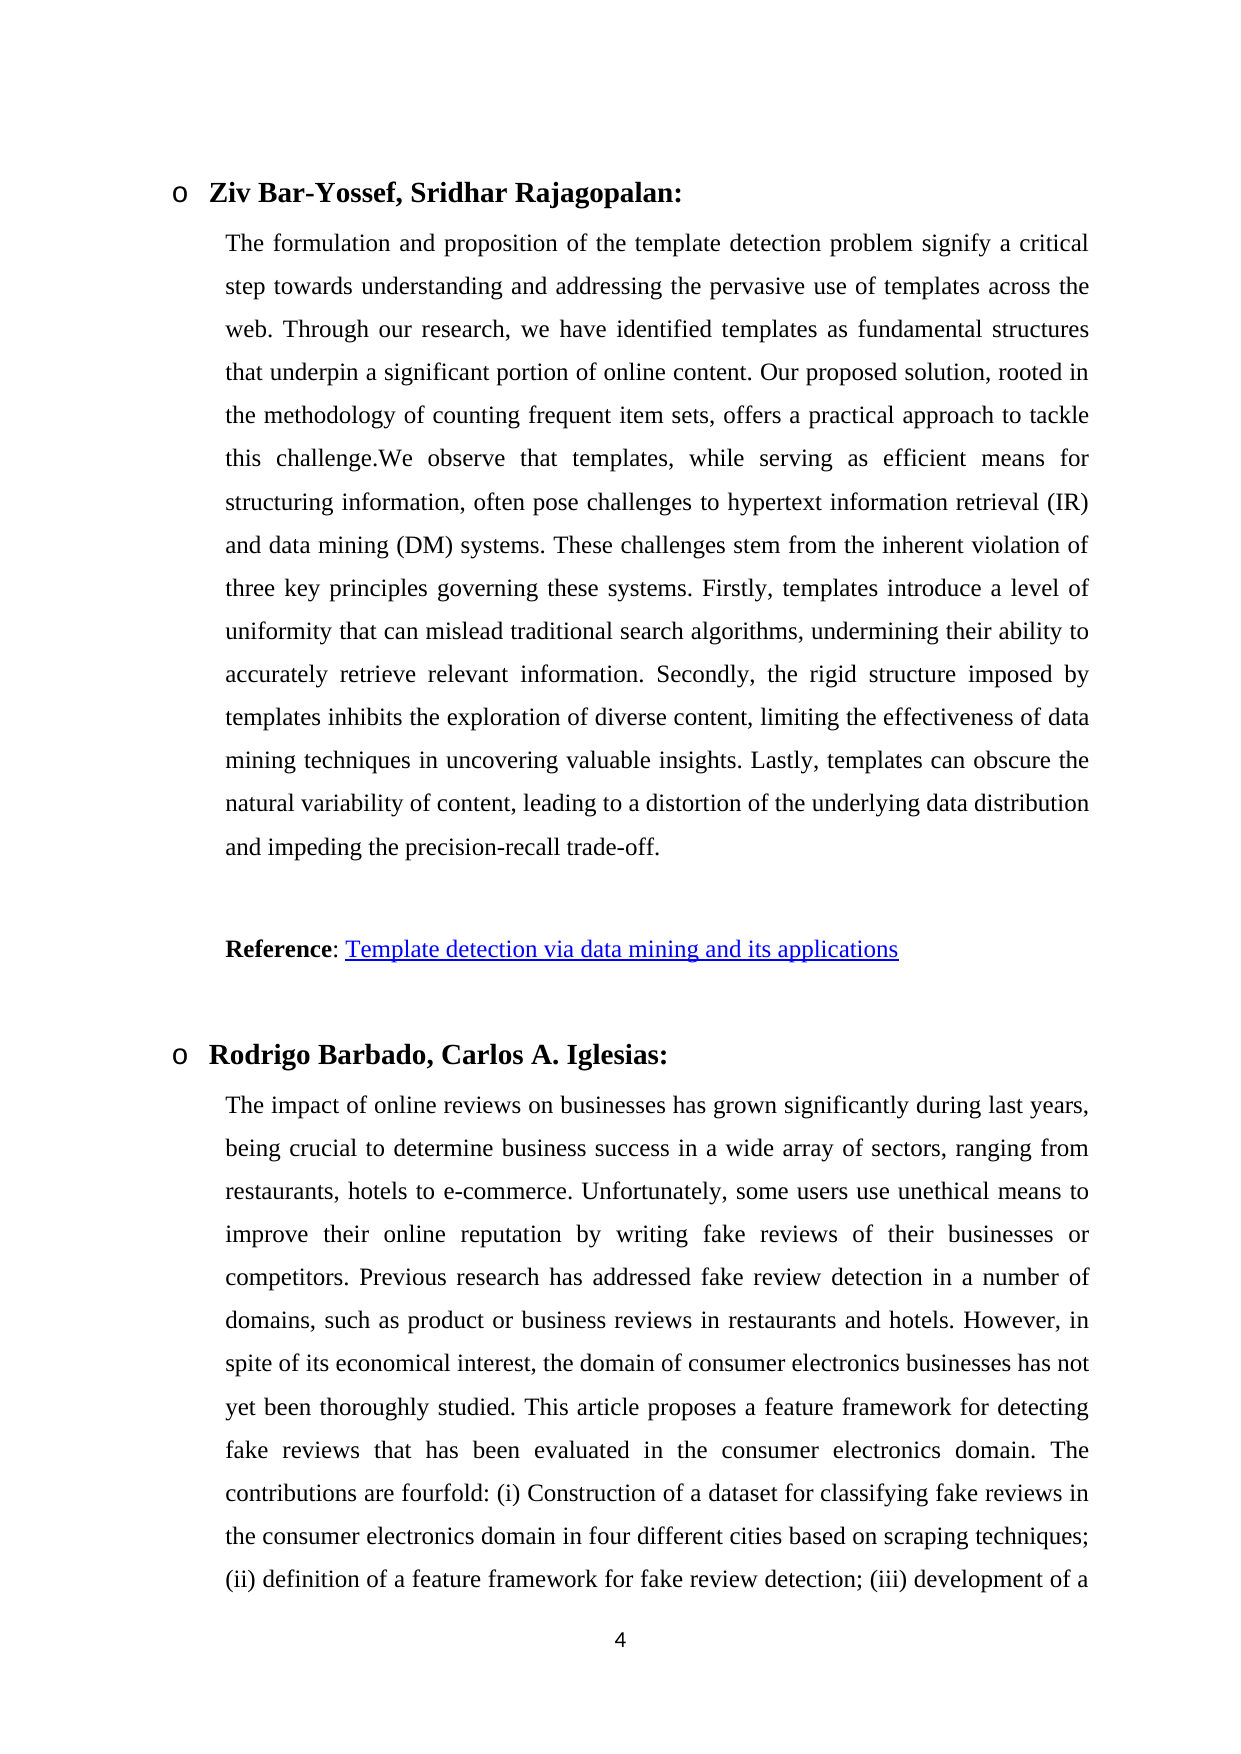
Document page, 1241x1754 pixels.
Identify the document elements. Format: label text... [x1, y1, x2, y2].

subtitle Ziv Bar-Yossef, Sridhar Rajagopalan: [171, 175, 1178, 211]
subtitle Rodrigo Barbado, Carlos A. Iglesias: [171, 1037, 1178, 1073]
text The formulation and proposition of the template detection problem signify a critical step towards understanding and addressing the pervasive use of templates across the web. Through our research, we have identified templates as fundamental structures that underpin a significant portion of online content. Our proposed solution, rooted in the methodology of counting frequent item sets, offers a practical approach to tackle this challenge.We observe that templates, while serving as efficient means for structuring information, often pose challenges to hypertext information retrieval (IR) and data mining (DM) systems. These challenges stem from the inherent violation of three key principles governing these systems. Firstly, templates introduce a level of uniformity that can mislead traditional search algorithms, undermining their ability to accurately retrieve relevant information. Secondly, the rigid structure imposed by templates inhibits the exploration of diverse content, limiting the effectiveness of data mining techniques in uncovering valuable insights. Lastly, templates can obscure the natural variability of content, leading to a distortion of the underlying data distribution and impeding the precision-recall trade-off. [225, 228, 1090, 860]
text Reference: Template detection via data mining and its applications [225, 934, 1090, 963]
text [225, 1090, 1090, 1593]
